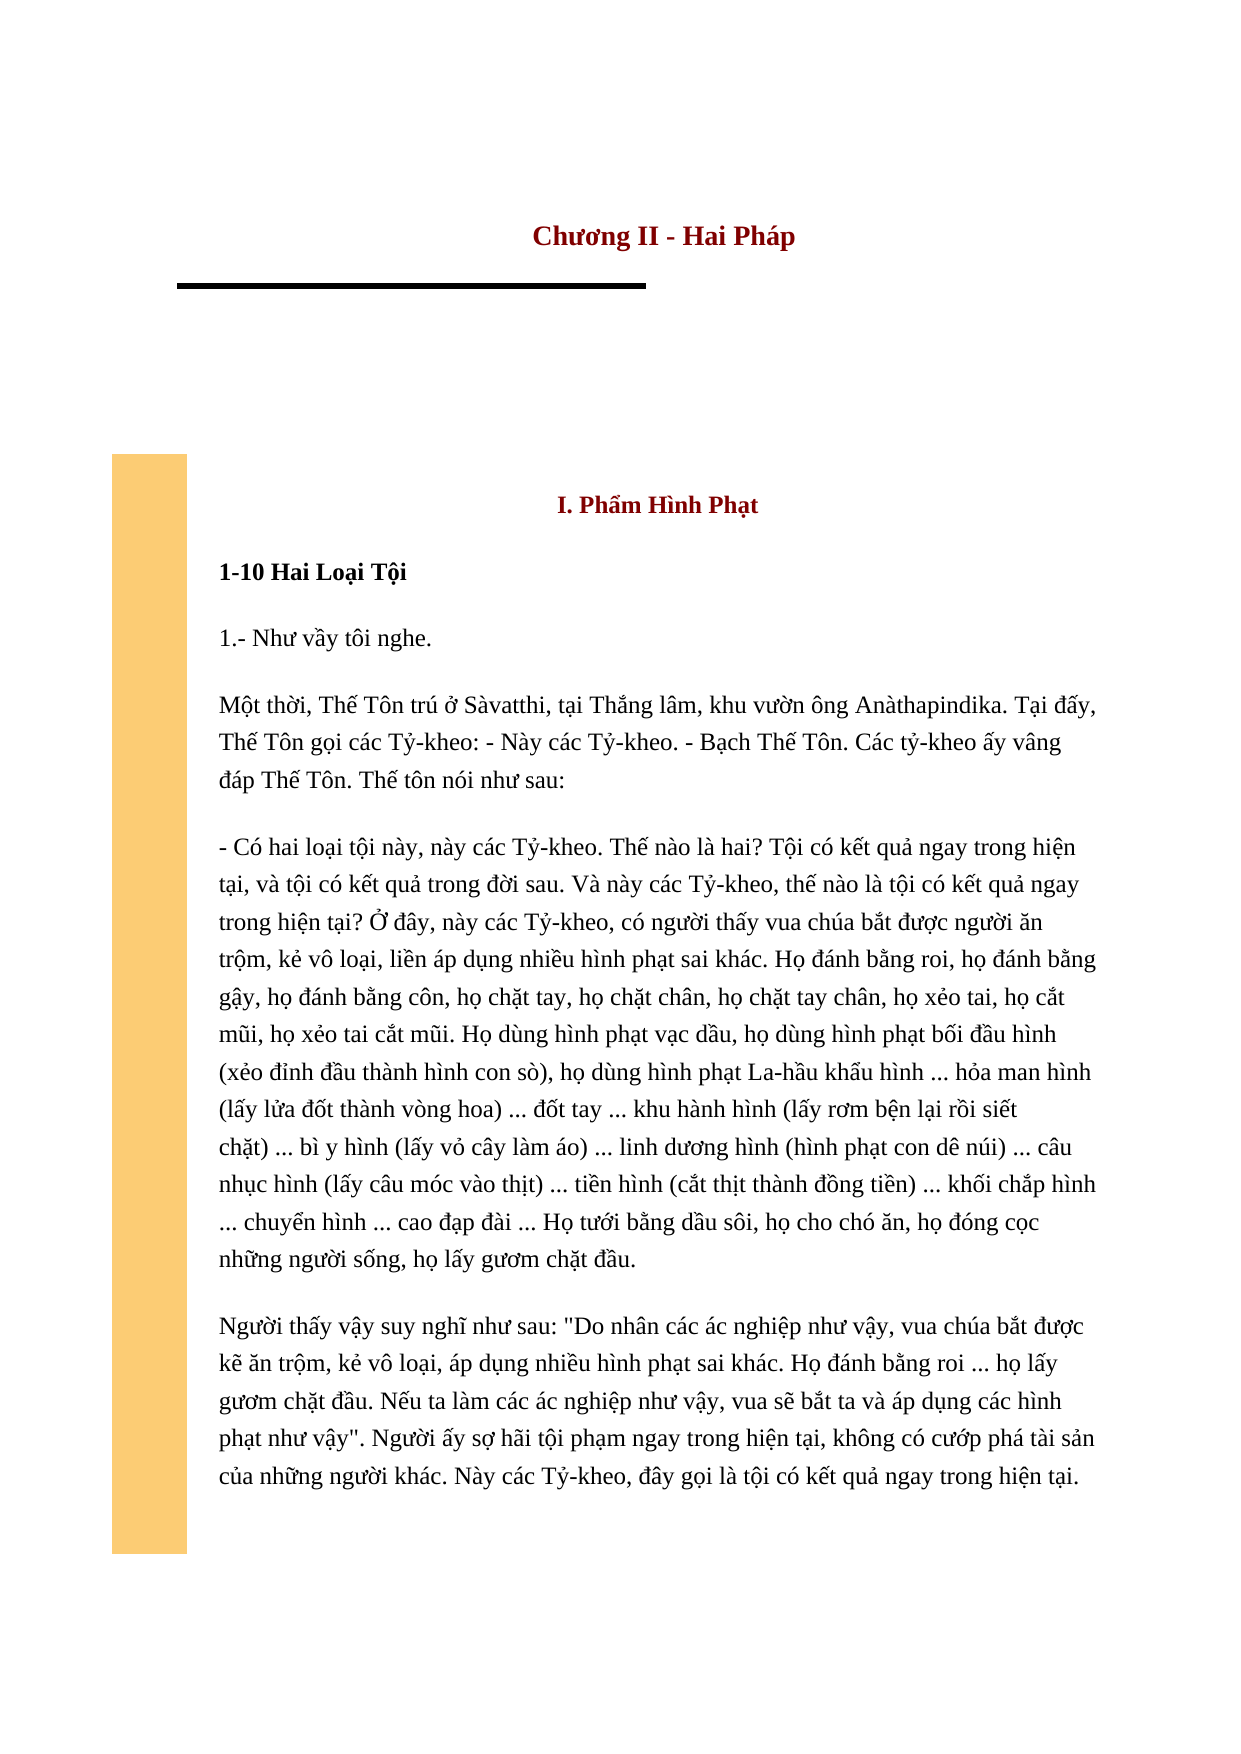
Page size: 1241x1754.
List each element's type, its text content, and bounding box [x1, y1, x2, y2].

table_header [187, 454, 1128, 1554]
text Chương II - Hai Pháp [265, 217, 1063, 254]
table_header [112, 454, 187, 1554]
